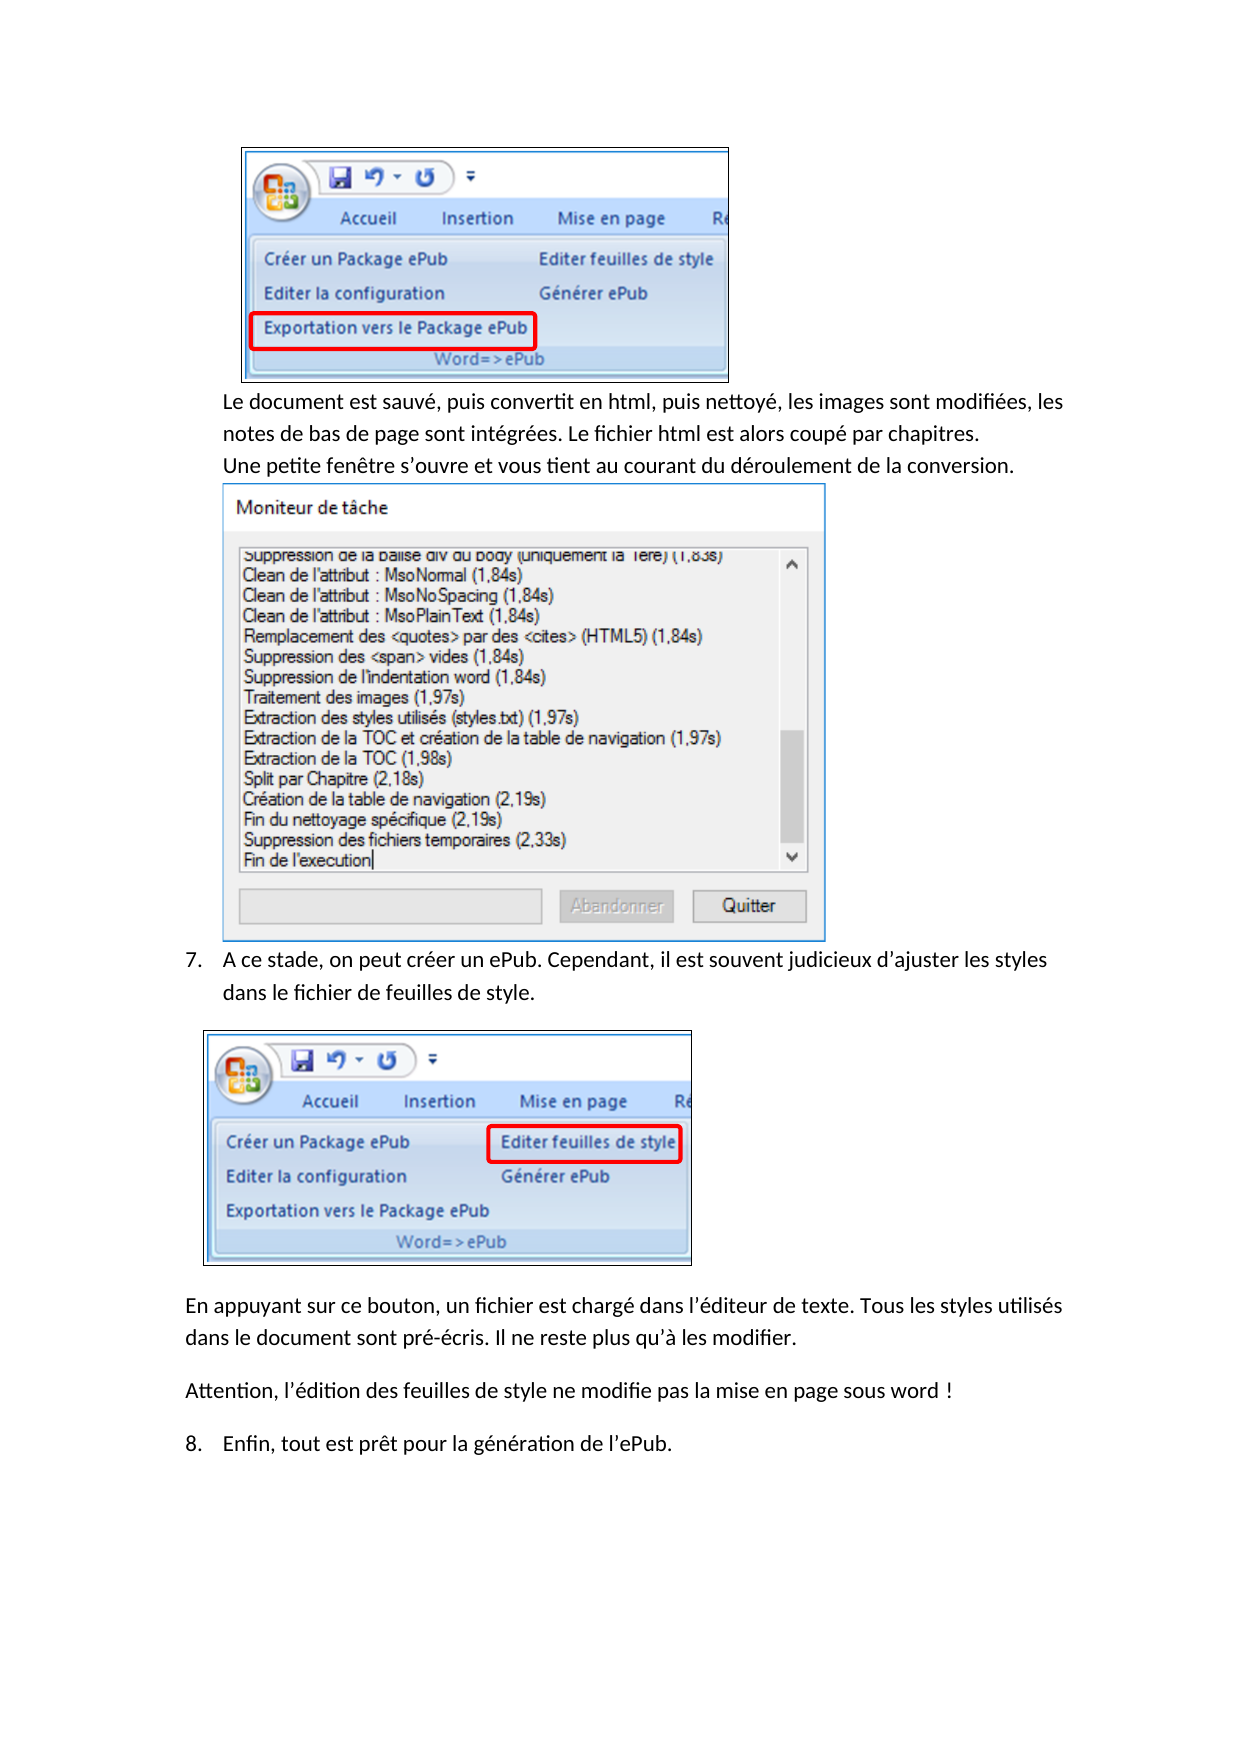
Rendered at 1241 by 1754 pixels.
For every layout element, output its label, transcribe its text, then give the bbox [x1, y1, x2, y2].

list Le document est sauvé, puis convertit en html, puis nettoyé, les images sont modifiées, les notes de bas de page sont intégrées. Le fichier html est alors coupé par chapitres. [223, 387, 1093, 447]
list Une petite fenêtre s’ouvre et vous tient au courant du déroulement de la conversion. [223, 451, 1093, 479]
picture [204, 1031, 691, 1265]
text Attention, l’édition des feuilles de style ne modifie pas la mise en page sous word ! [185, 1376, 1093, 1404]
list A ce stade, on peut créer un ePub. Cependant, il est souvent judicieux d’ajuster les styles dans le fichier de feuilles de style. [185, 946, 1093, 1006]
list Enfin, tout est prêt pour la génération de l’ePub. [185, 1429, 1093, 1457]
text En appuyant sur ce bouton, un fichier est chargé dans l’éditeur de texte. Tous les styles utilisés dans le document sont pré-écris. Il ne reste plus qu’à les modifier. [185, 1291, 1093, 1351]
picture [222, 483, 826, 942]
picture [242, 148, 728, 382]
